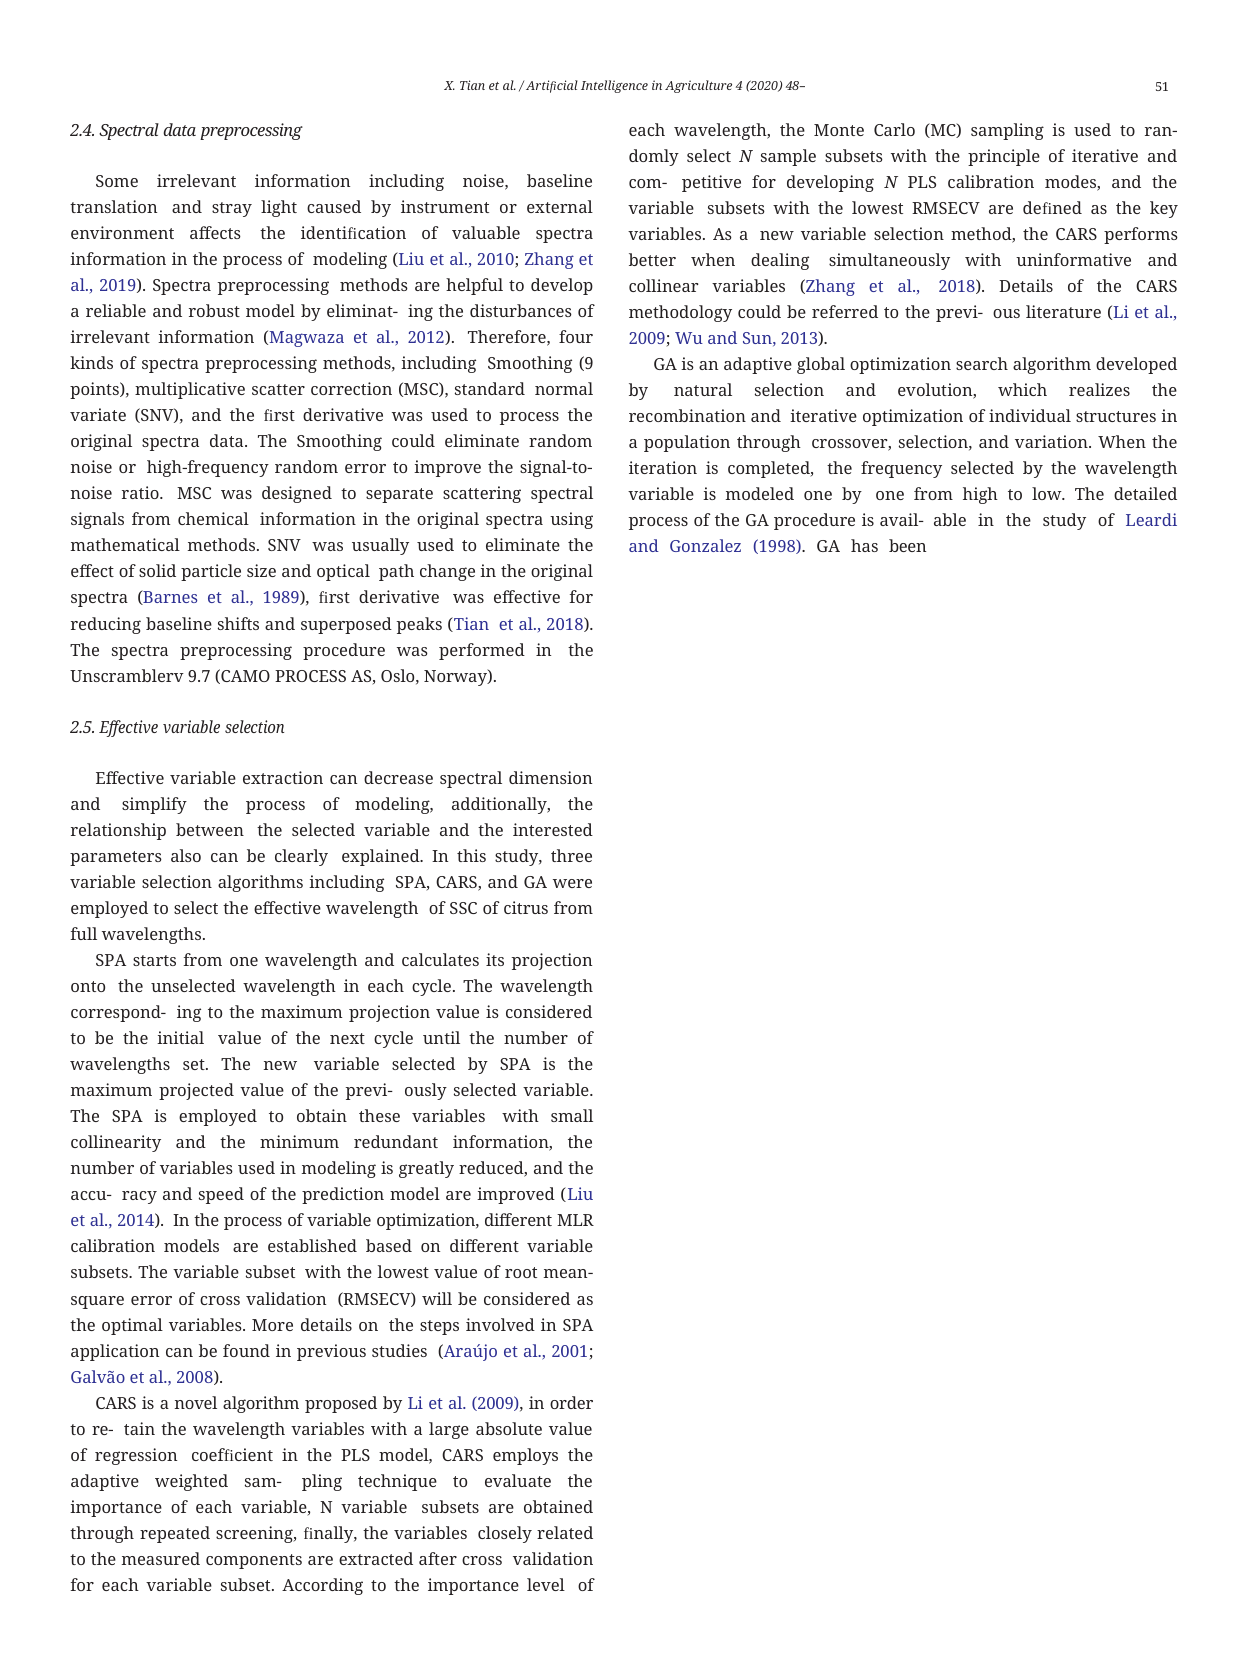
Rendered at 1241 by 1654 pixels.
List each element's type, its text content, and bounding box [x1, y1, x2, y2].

list Effective variable selection [70, 715, 597, 738]
list Spectral data preprocessing [70, 118, 597, 141]
text Effective variable extraction can decrease spectral dimension and simplify the process of modeling, additionally, the relationship between the selected variable and the interested parameters also can be clearly explained. In this study, three variable selection algorithms including SPA, CARS, and GA were employed to select the effective wavelength of SSC of citrus from full wavelengths. [70, 766, 593, 945]
text Some irrelevant information including noise, baseline translation and stray light caused by instrument or external environment affects the identification of valuable spectra information in the process of modeling (Liu et al., 2010; Zhang et al., 2019). Spectra preprocessing methods are helpful to develop a reliable and robust model by eliminat- ing the disturbances of irrelevant information (Magwaza et al., 2012). Therefore, four kinds of spectra preprocessing methods, including Smoothing (9 points), multiplicative scatter correction (MSC), standard normal variate (SNV), and the first derivative was used to process the original spectra data. The Smoothing could eliminate random noise or high-frequency random error to improve the signal-to-noise ratio. MSC was designed to separate scattering spectral signals from chemical information in the original spectra using mathematical methods. SNV was usually used to eliminate the effect of solid particle size and optical path change in the original spectra (Barnes et al., 1989), first derivative was effective for reducing baseline shifts and superposed peaks (Tian et al., 2018). The spectra preprocessing procedure was performed in the Unscramblerv 9.7 (CAMO PROCESS AS, Oslo, Norway). [70, 169, 593, 687]
text SPA starts from one wavelength and calculates its projection onto the unselected wavelength in each cycle. The wavelength correspond- ing to the maximum projection value is considered to be the initial value of the next cycle until the number of wavelengths set. The new variable selected by SPA is the maximum projected value of the previ- ously selected variable. The SPA is employed to obtain these variables with small collinearity and the minimum redundant information, the number of variables used in modeling is greatly reduced, and the accu- racy and speed of the prediction model are improved (Liu et al., 2014). In the process of variable optimization, different MLR calibration models are established based on different variable subsets. The variable subset with the lowest value of root mean-square error of cross validation (RMSECV) will be considered as the optimal variables. More details on the steps involved in SPA application can be found in previous studies (Araújo et al., 2001; Galvão et al., 2008). [70, 949, 593, 1388]
text CARS is a novel algorithm proposed by Li et al. (2009), in order to re- tain the wavelength variables with a large absolute value of regression coefficient in the PLS model, CARS employs the adaptive weighted sam- pling technique to evaluate the importance of each variable, N variable subsets are obtained through repeated screening, finally, the variables closely related to the measured components are extracted after cross validation for each variable subset. According to the importance level of each wavelength, the Monte Carlo (MC) sampling is used to ran- domly select N sample subsets with the principle of iterative and com- petitive for developing N PLS calibration modes, and the variable subsets with the lowest RMSECV are defined as the key variables. As a new variable selection method, the CARS performs better when dealing simultaneously with uninformative and collinear variables (Zhang et al., 2018). Details of the CARS methodology could be referred to the previ- ous literature (Li et al., 2009; Wu and Sun, 2013). [628, 118, 1178, 349]
text GA is an adaptive global optimization search algorithm developed by natural selection and evolution, which realizes the recombination and iterative optimization of individual structures in a population through crossover, selection, and variation. When the iteration is completed, the frequency selected by the wavelength variable is modeled one by one from high to low. The detailed process of the GA procedure is avail- able in the study of Leardi and Gonzalez (1998). GA has been [628, 353, 1178, 558]
text CARS is a novel algorithm proposed by Li et al. (2009), in order to re- tain the wavelength variables with a large absolute value of regression coefficient in the PLS model, CARS employs the adaptive weighted sam- pling technique to evaluate the importance of each variable, N variable subsets are obtained through repeated screening, finally, the variables closely related to the measured components are extracted after cross validation for each variable subset. According to the importance level of each wavelength, the Monte Carlo (MC) sampling is used to ran- domly select N sample subsets with the principle of iterative and com- petitive for developing N PLS calibration modes, and the variable subsets with the lowest RMSECV are defined as the key variables. As a new variable selection method, the CARS performs better when dealing simultaneously with uninformative and collinear variables (Zhang et al., 2018). Details of the CARS methodology could be referred to the previ- ous literature (Li et al., 2009; Wu and Sun, 2013). [70, 1392, 593, 1597]
